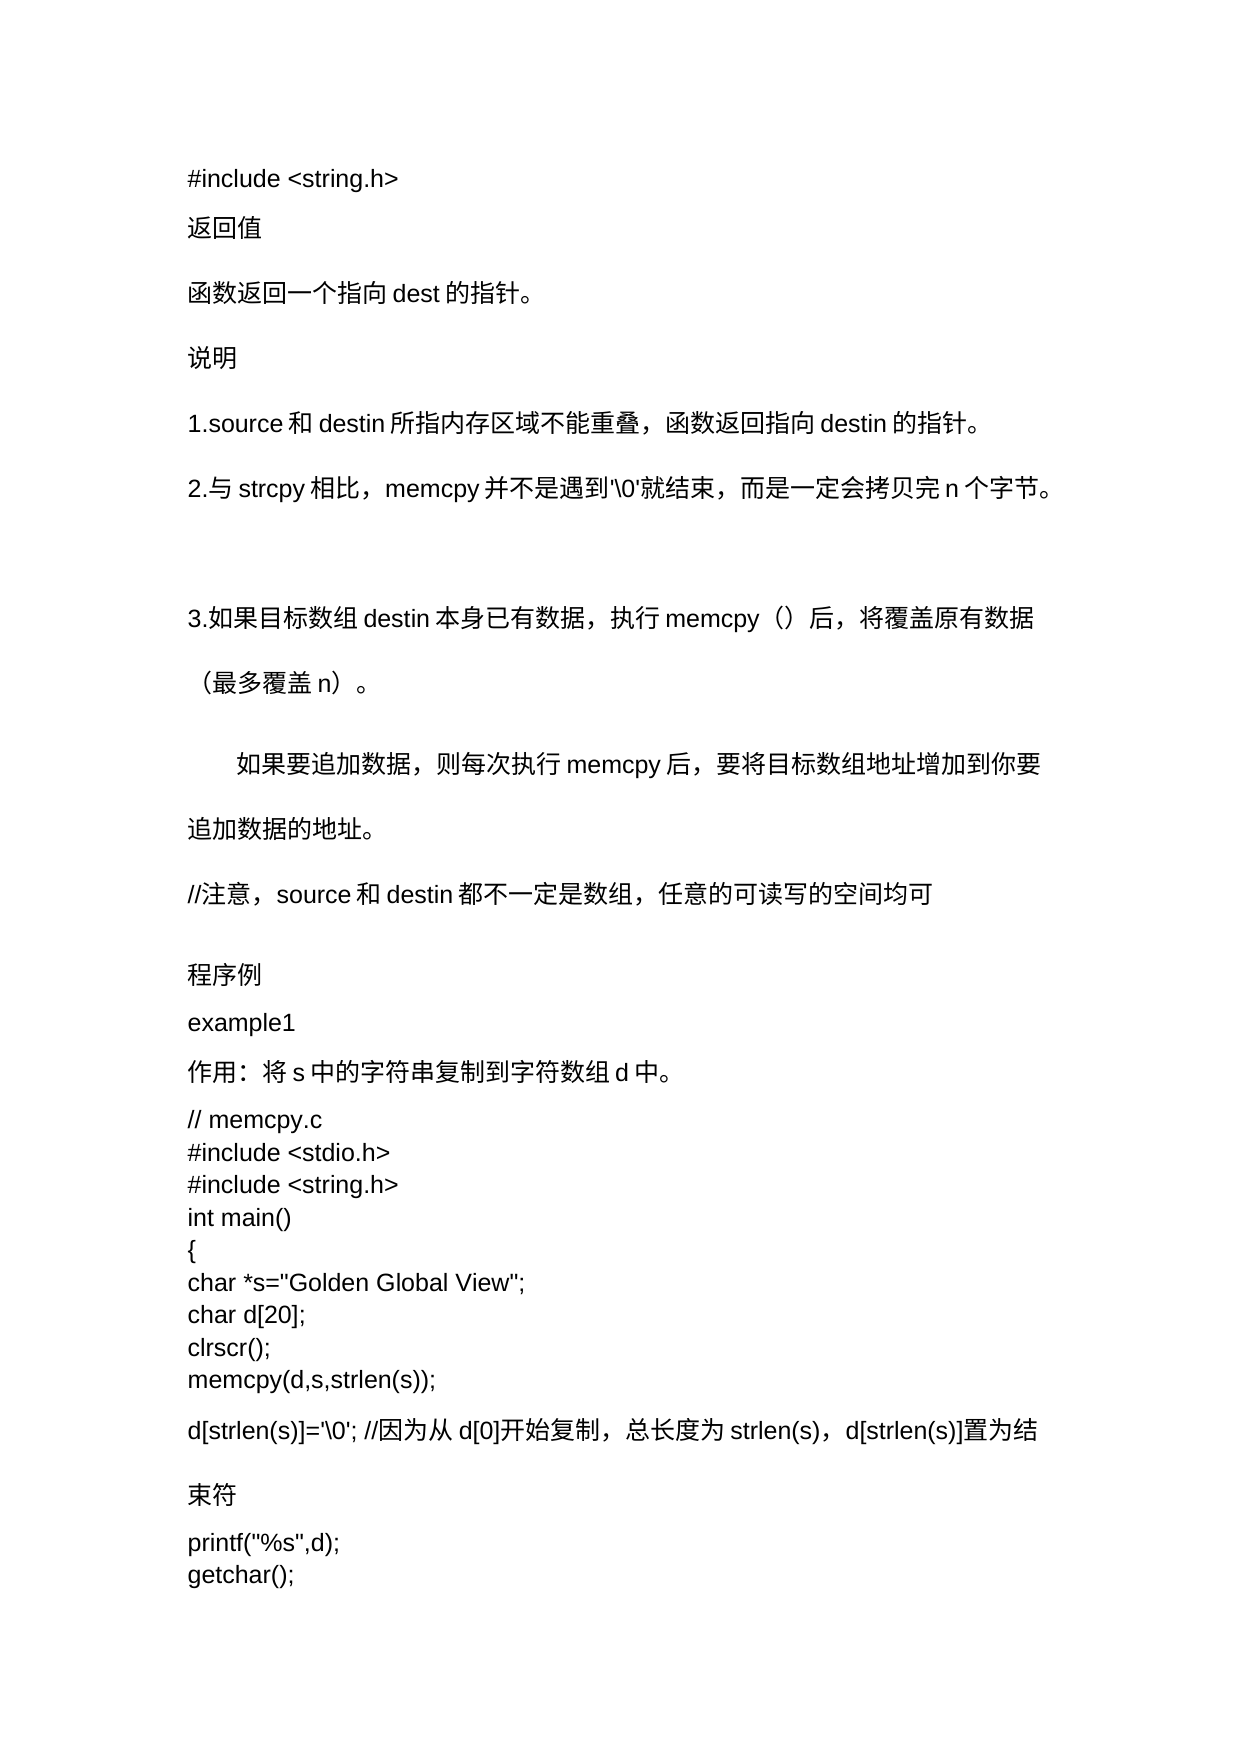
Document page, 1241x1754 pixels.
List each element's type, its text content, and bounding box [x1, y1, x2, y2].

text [187, 162, 1053, 714]
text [187, 941, 1053, 1591]
text 如果要追加数据，则每次执行memcpy后，要将目标数组地址增加到你要追加数据的地址。 //注意，source和destin都不一定是数组，任意的可读写的空间均可 [187, 730, 1053, 925]
